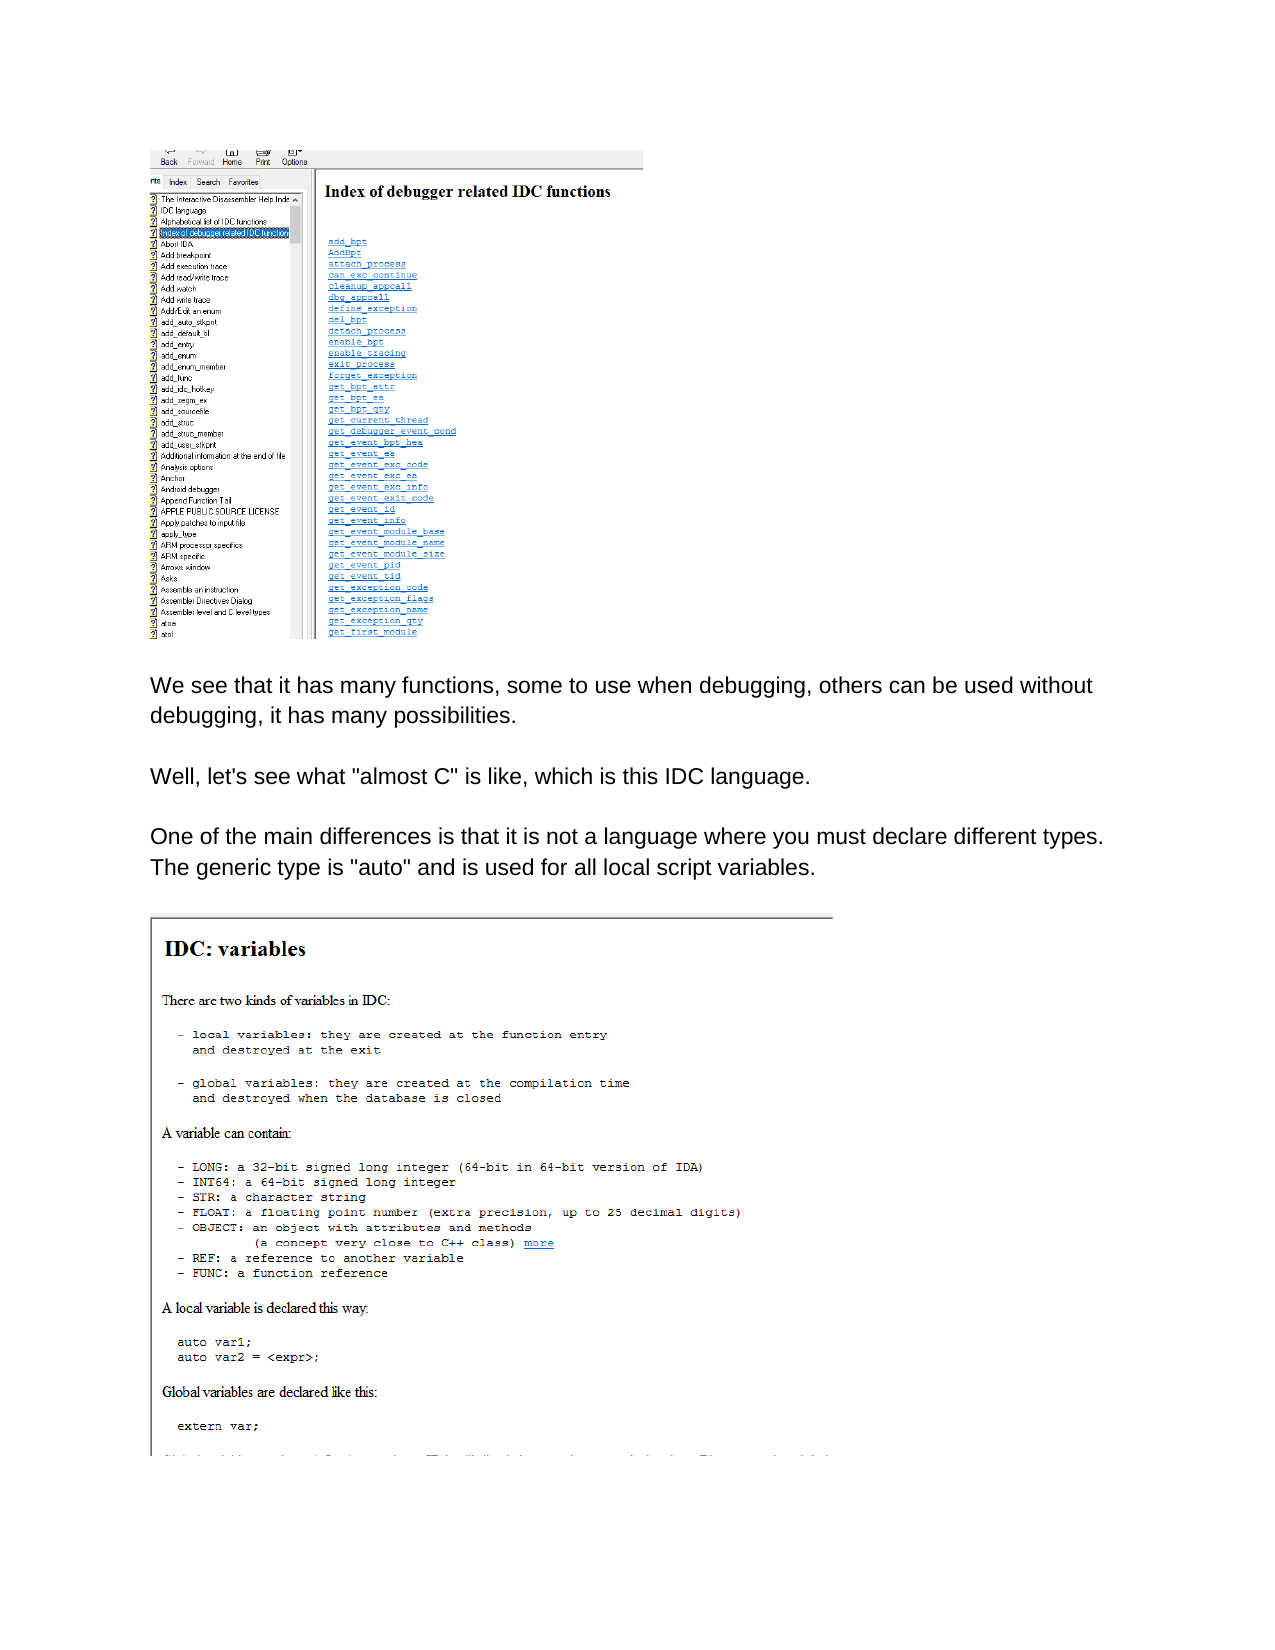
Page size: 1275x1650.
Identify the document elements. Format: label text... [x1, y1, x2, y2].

text One of the main differences is that it is not a language where you must declare different types. The generic type is "auto" and is used for all local script variables. [150, 823, 1125, 880]
text Well, let's see what "almost C" is like, which is this IDC language. [150, 763, 1125, 789]
picture [150, 913, 833, 1456]
text We see that it has many functions, some to use when debugging, others can be used without debugging, it has many possibilities. [150, 672, 1125, 729]
picture [150, 150, 644, 639]
